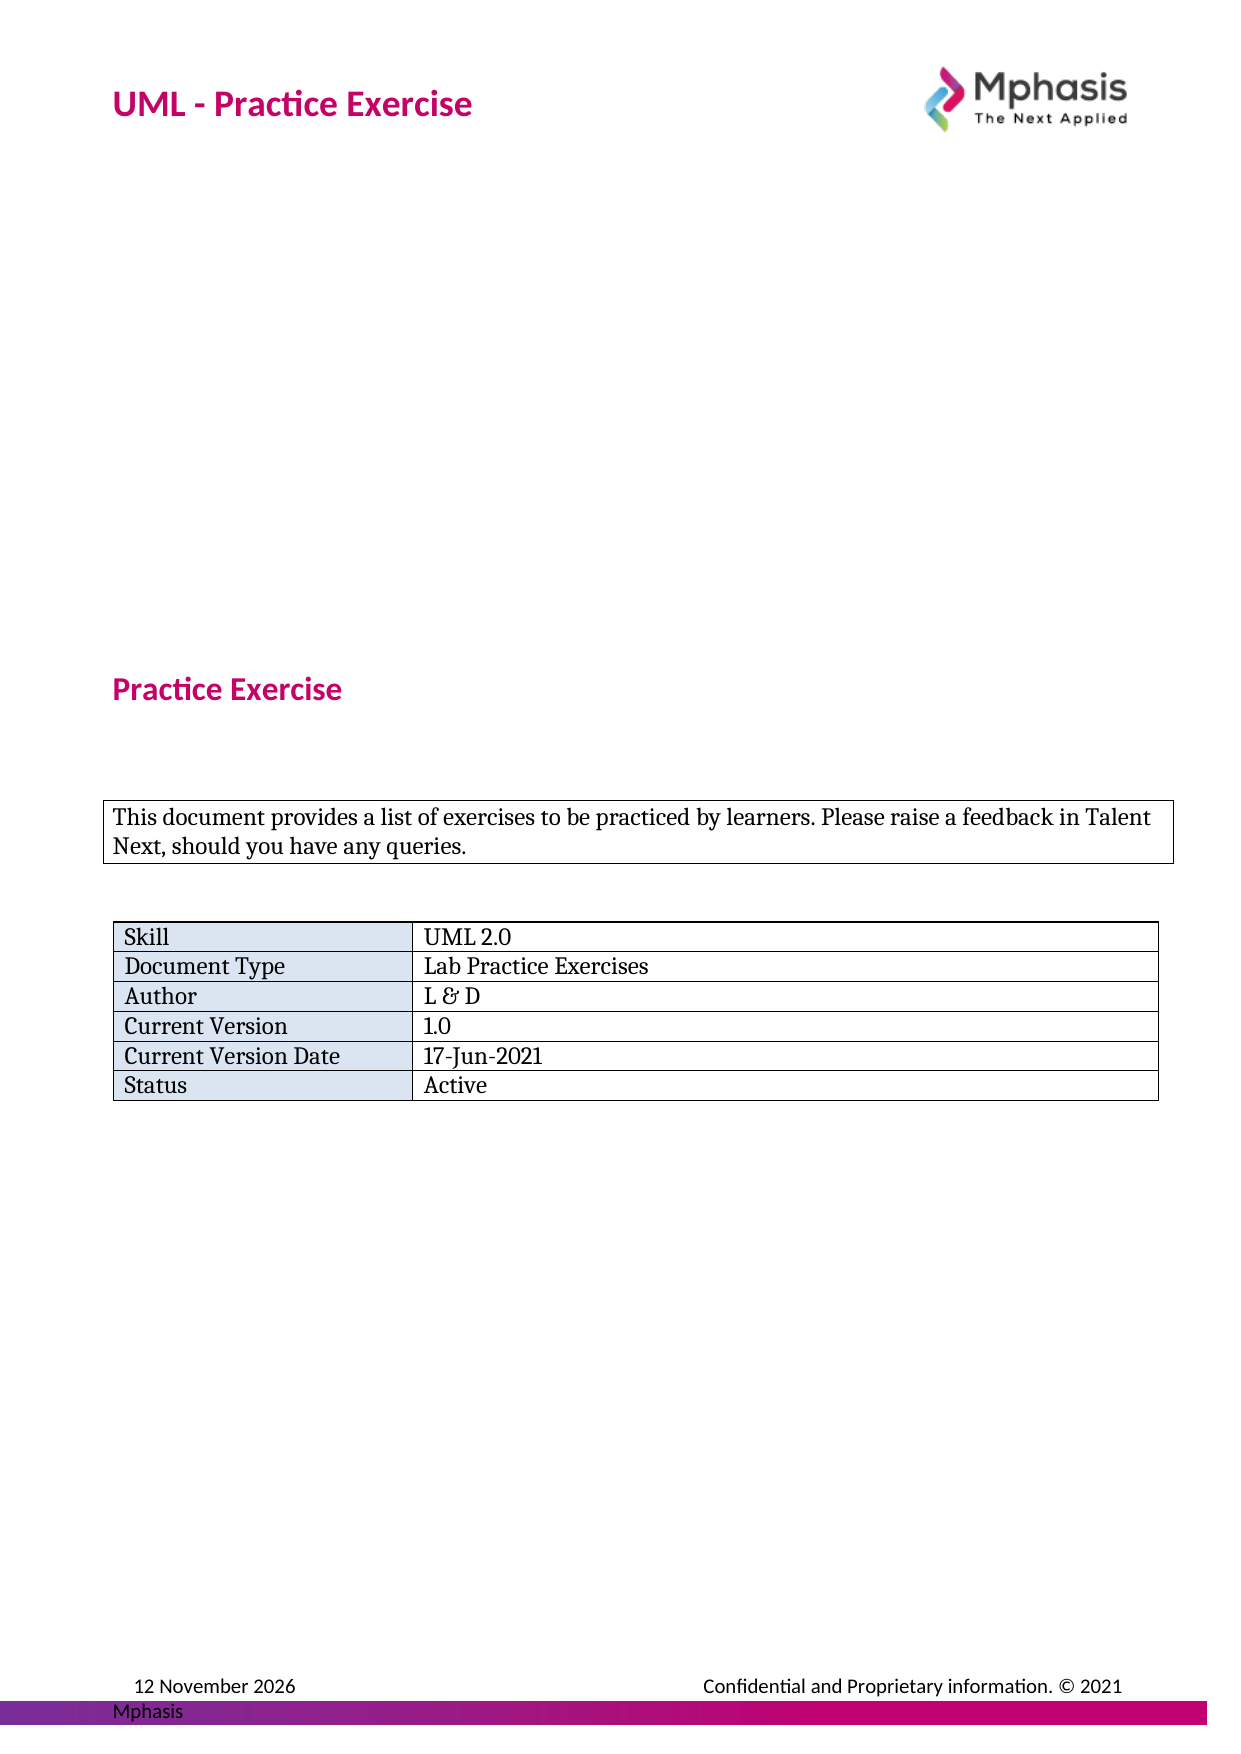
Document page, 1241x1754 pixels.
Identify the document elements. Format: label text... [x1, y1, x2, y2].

table_cell 1.0 [413, 1012, 1158, 1041]
table_cell Author [114, 982, 412, 1011]
picture [888, 31, 1175, 172]
table_cell Active [413, 1071, 1158, 1100]
table_cell Lab Practice Exercises [413, 952, 1158, 981]
table_cell Current Version [114, 1012, 412, 1041]
table_header UML 2.0 [413, 923, 1158, 951]
table_cell Status [114, 1071, 412, 1100]
table_header Skill [114, 923, 412, 951]
table_cell L & D [413, 982, 1158, 1011]
text This document provides a list of exercises to be practiced by learners. Please raise a feedback in Talent Next, should you have any queries. [104, 801, 1173, 863]
subtitle Practice Exercise [112, 668, 1165, 708]
picture [0, 1701, 1207, 1725]
table_cell 17-Jun-2021 [413, 1042, 1158, 1070]
table_cell Current Version Date [114, 1042, 412, 1070]
table_cell Document Type [114, 952, 412, 981]
